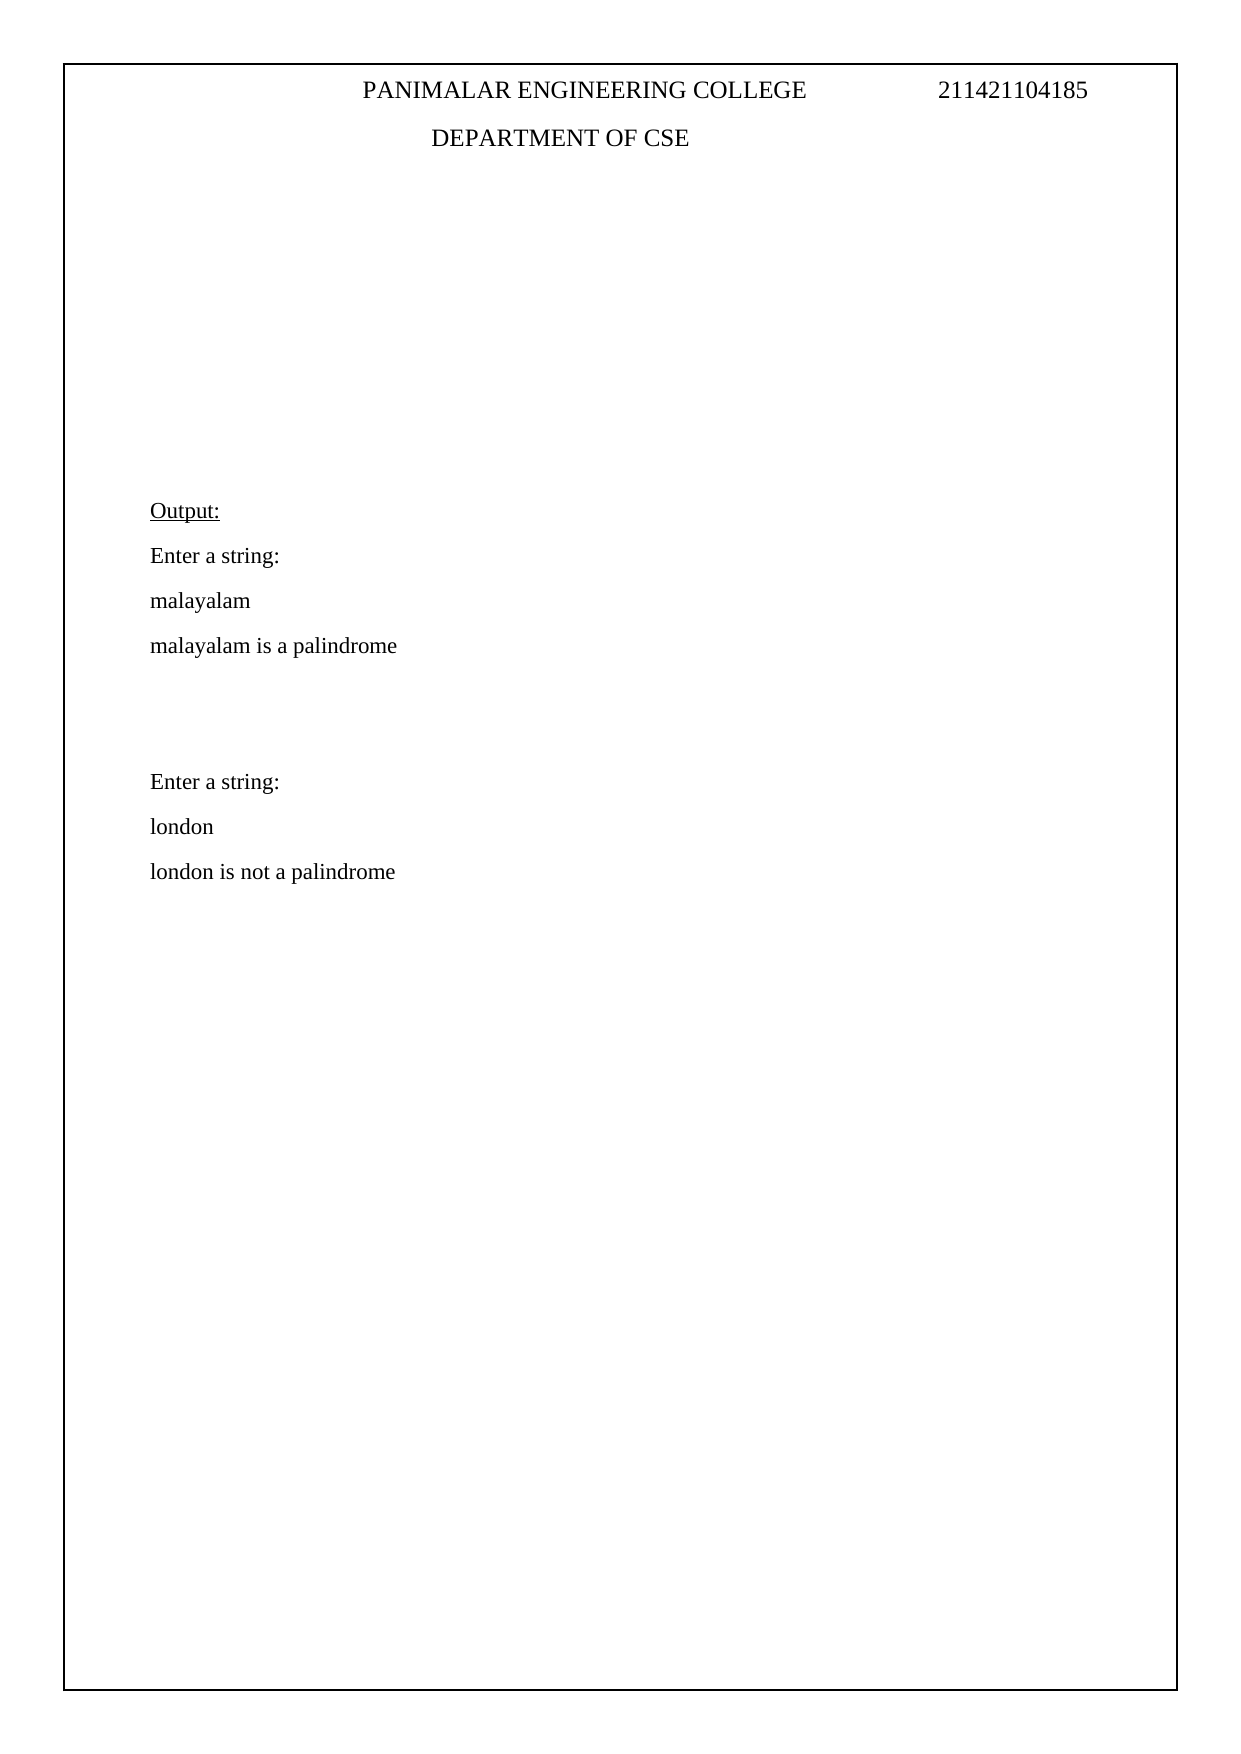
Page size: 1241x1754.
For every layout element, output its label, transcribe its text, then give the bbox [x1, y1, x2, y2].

text london [150, 813, 1090, 839]
text Enter a string: [150, 542, 1090, 569]
text Output: [150, 497, 1090, 523]
text malayalam [150, 587, 1090, 614]
text Enter a string: [150, 768, 1090, 794]
text london is not a palindrome [150, 858, 1090, 884]
text malayalam is a palindrome [150, 632, 1090, 659]
